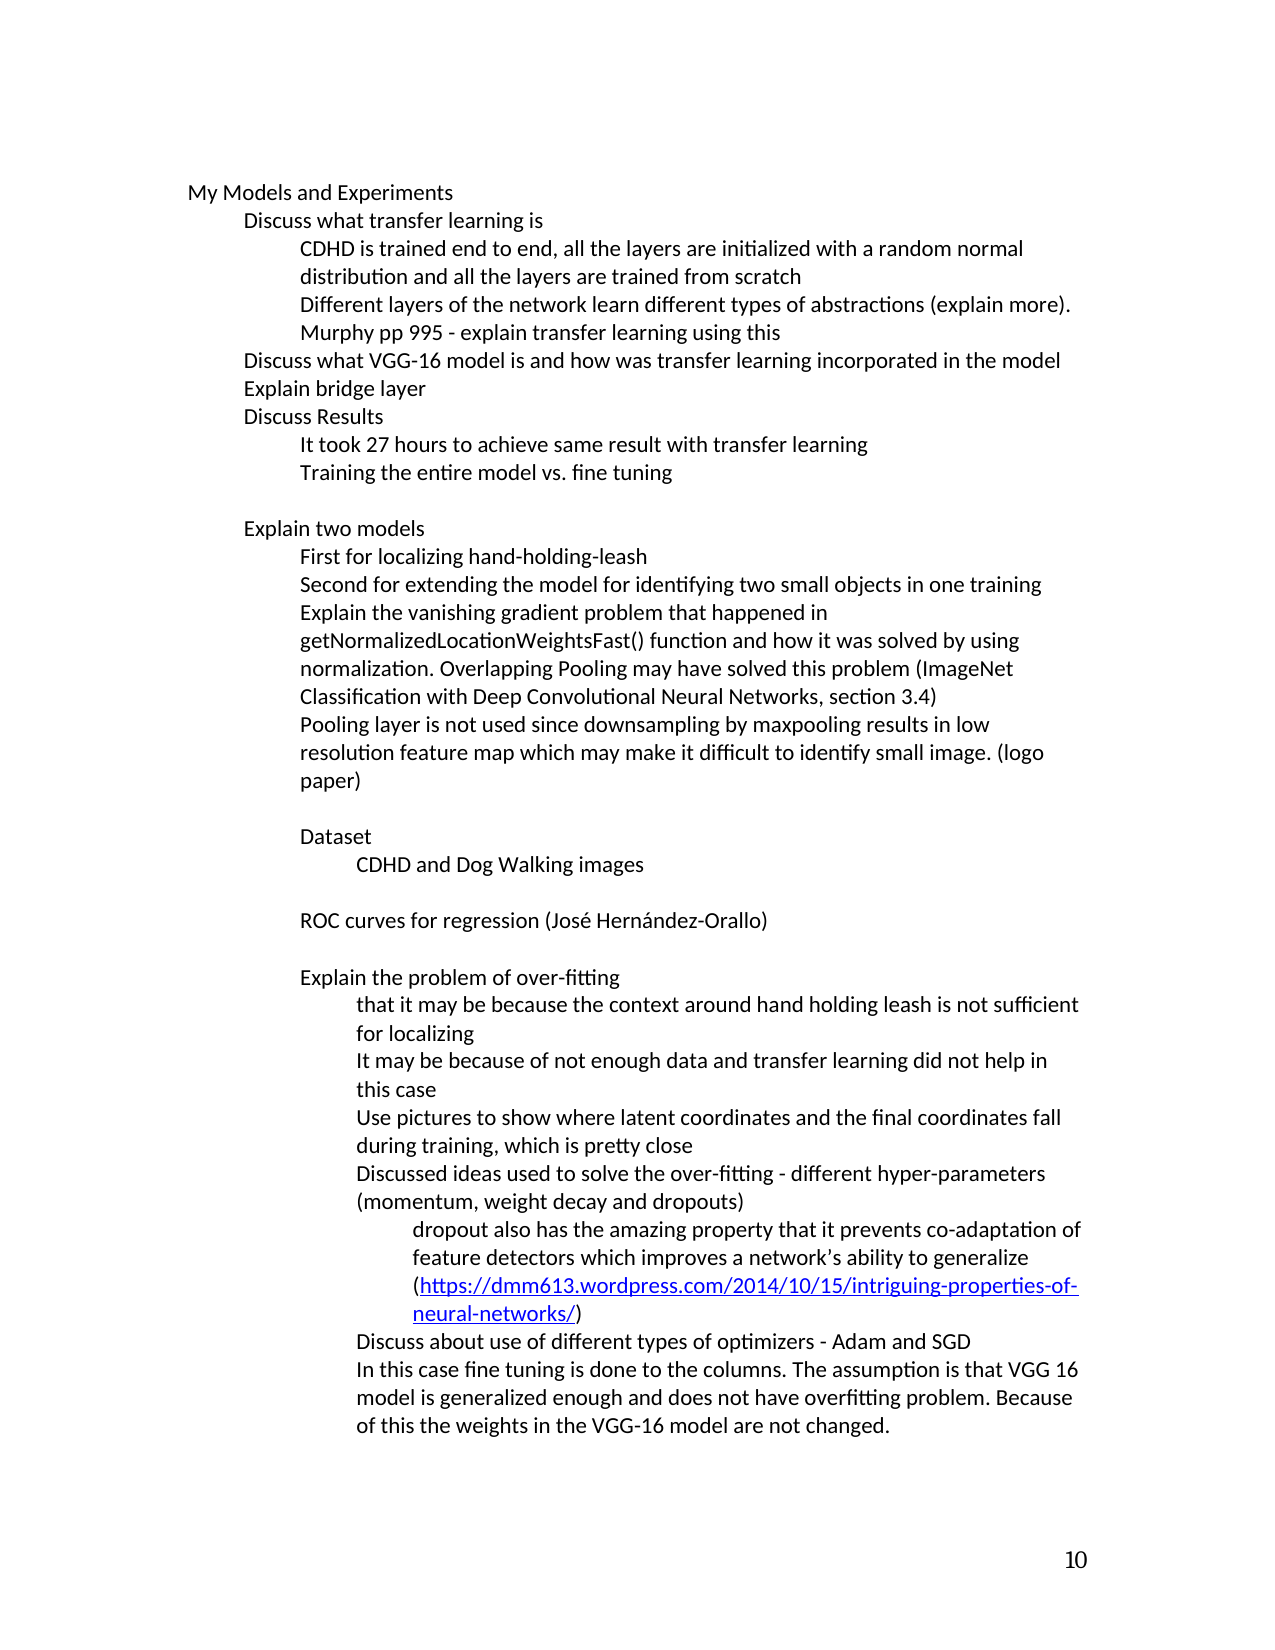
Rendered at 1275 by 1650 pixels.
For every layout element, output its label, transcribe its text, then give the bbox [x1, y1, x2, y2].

text First for localizing hand-holding-leash [300, 542, 1087, 570]
text CDHD is trained end to end, all the layers are initialized with a random normal distribution and all the layers are trained from scratch [300, 234, 1087, 290]
text Use pictures to show where latent coordinates and the final coordinates fall during training, which is pretty close [356, 1103, 1087, 1159]
text that it may be because the context around hand holding leash is not sufficient for localizing [356, 991, 1087, 1047]
text Explain the vanishing gradient problem that happened in getNormalizedLocationWeightsFast() function and how it was solved by using normalization. Overlapping Pooling may have solved this problem (ImageNet Classification with Deep Convolutional Neural Networks, section 3.4) [300, 598, 1087, 710]
text Discuss Results [244, 402, 1087, 430]
text Discuss about use of different types of optimizers - Adam and SGD [356, 1327, 1087, 1355]
text CDHD and Dog Walking images [356, 851, 1087, 878]
text Training the entire model vs. fine tuning [300, 458, 1087, 486]
text It took 27 hours to achieve same result with transfer learning [300, 430, 1087, 458]
text Explain two models [244, 514, 1087, 542]
text Dataset [300, 822, 1087, 851]
text Discuss what VGG-16 model is and how was transfer learning incorporated in the model [244, 346, 1087, 374]
text It may be because of not enough data and transfer learning did not help in this case [356, 1047, 1087, 1103]
text My Models and Experiments [187, 178, 1087, 206]
text dropout also has the amazing property that it prevents co-adaptation of feature detectors which improves a network’s ability to generalize (https://dmm613.wordpress.com/2014/10/15/intriguing-properties-of-neural-networks/) [412, 1215, 1087, 1327]
text Different layers of the network learn different types of abstractions (explain more). Murphy pp 995 - explain transfer learning using this [300, 290, 1087, 346]
text Explain bridge layer [244, 374, 1087, 402]
text Second for extending the model for identifying two small objects in one training [300, 570, 1087, 598]
text Pooling layer is not used since downsampling by maxpooling results in low resolution feature map which may make it difficult to identify small image. (logo paper) [300, 710, 1087, 794]
text Explain the problem of over-fitting [300, 963, 1087, 991]
text Discuss what transfer learning is [244, 206, 1087, 234]
text ROC curves for regression (José Hernández-Orallo) [300, 907, 1087, 934]
text In this case fine tuning is done to the columns. The assumption is that VGG 16 model is generalized enough and does not have overfitting problem. Because of this the weights in the VGG-16 model are not changed. [356, 1355, 1087, 1439]
text Discussed ideas used to solve the over-fitting - different hyper-parameters (momentum, weight decay and dropouts) [356, 1159, 1087, 1215]
